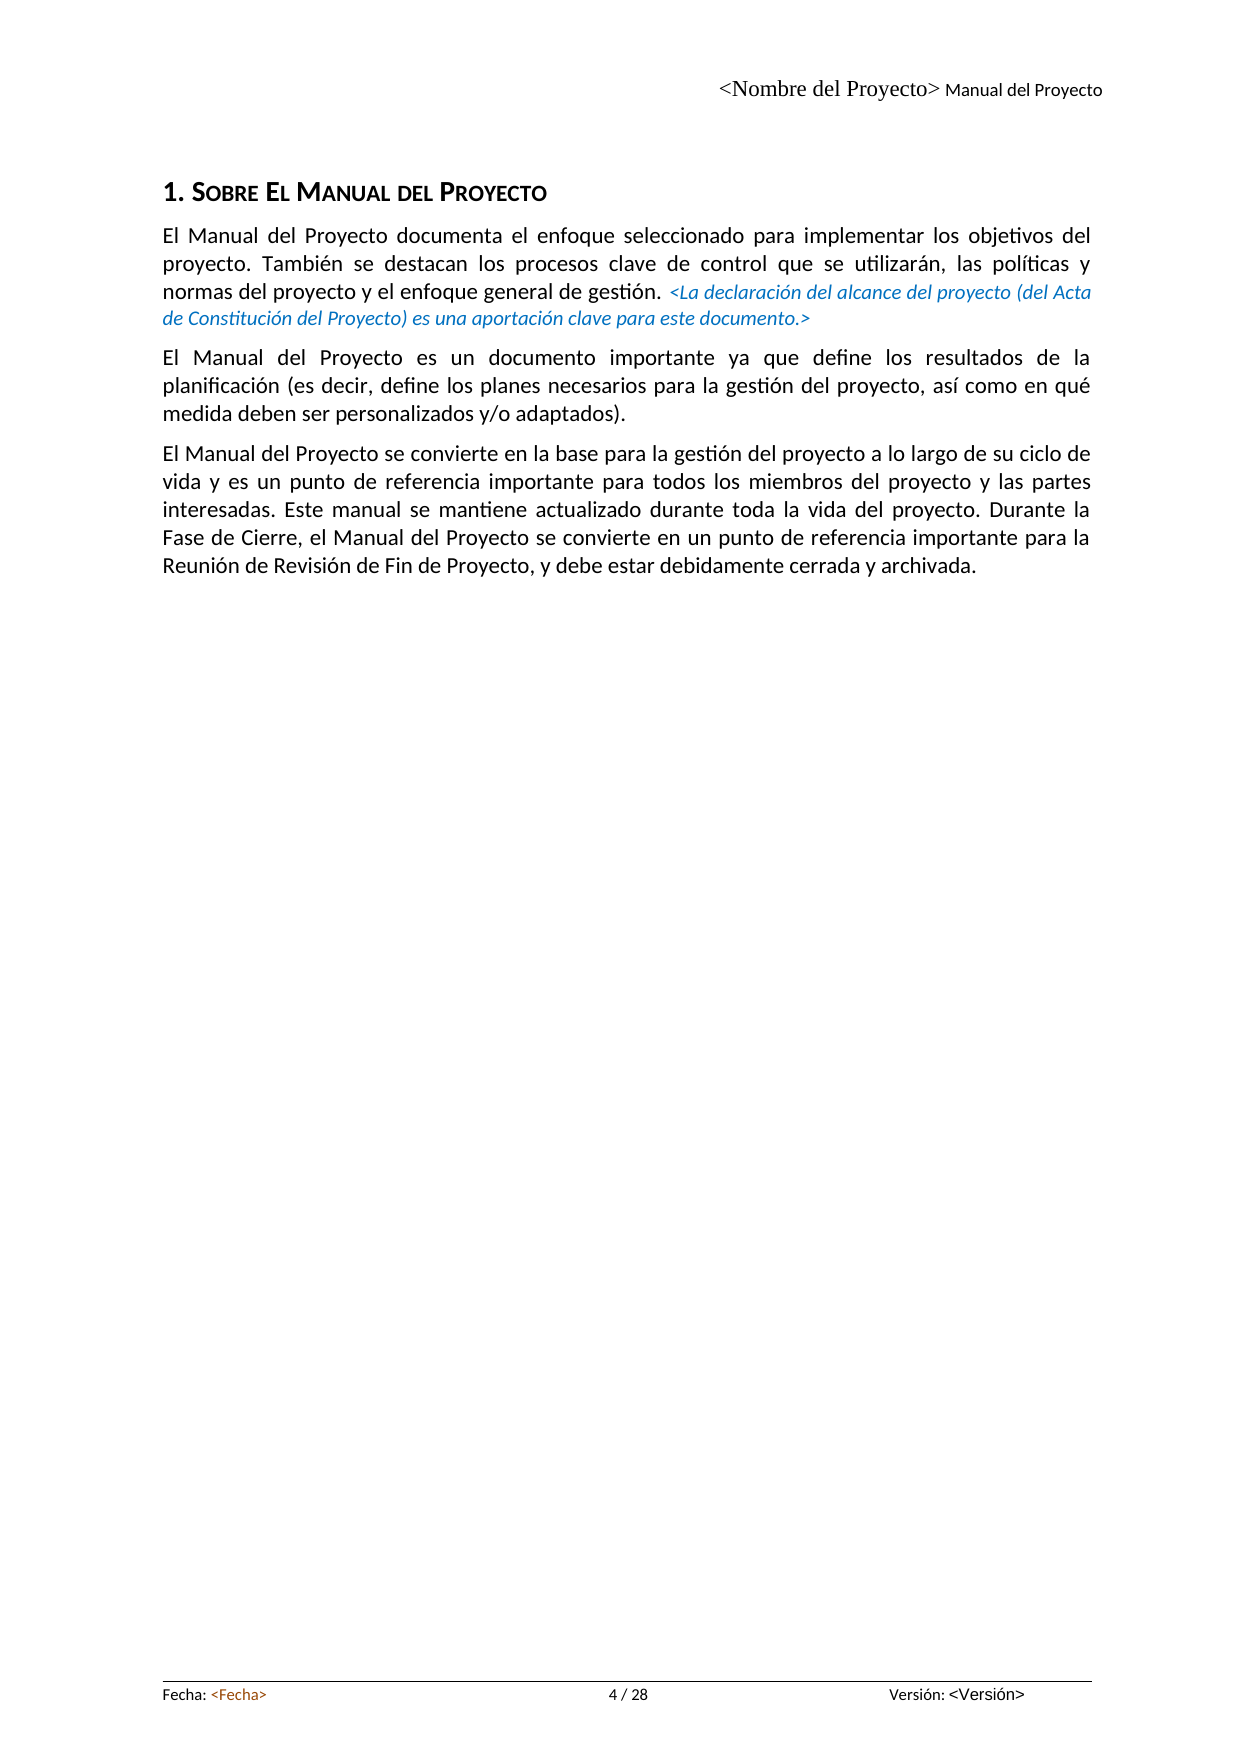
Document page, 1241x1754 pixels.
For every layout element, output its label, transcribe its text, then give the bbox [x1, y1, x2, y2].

text El Manual del Proyecto documenta el enfoque seleccionado para implementar los objetivos del proyecto. También se destacan los procesos clave de control que se utilizarán, las políticas y normas del proyecto y el enfoque general de gestión. <La declaración del alcance del proyecto (del Acta de Constitución del Proyecto) es una aportación clave para este documento.> [162, 221, 1092, 330]
subtitle Sobre El Manual del Proyecto [162, 173, 1092, 208]
text El Manual del Proyecto se convierte en la base para la gestión del proyecto a lo largo de su ciclo de vida y es un punto de referencia importante para todos los miembros del proyecto y las partes interesadas. Este manual se mantiene actualizado durante toda la vida del proyecto. Durante la Fase de Cierre, el Manual del Proyecto se convierte en un punto de referencia importante para la Reunión de Revisión de Fin de Proyecto, y debe estar debidamente cerrada y archivada. [162, 439, 1092, 579]
text El Manual del Proyecto es un documento importante ya que define los resultados de la planificación (es decir, define los planes necesarios para la gestión del proyecto, así como en qué medida deben ser personalizados y/o adaptados). [162, 343, 1092, 427]
